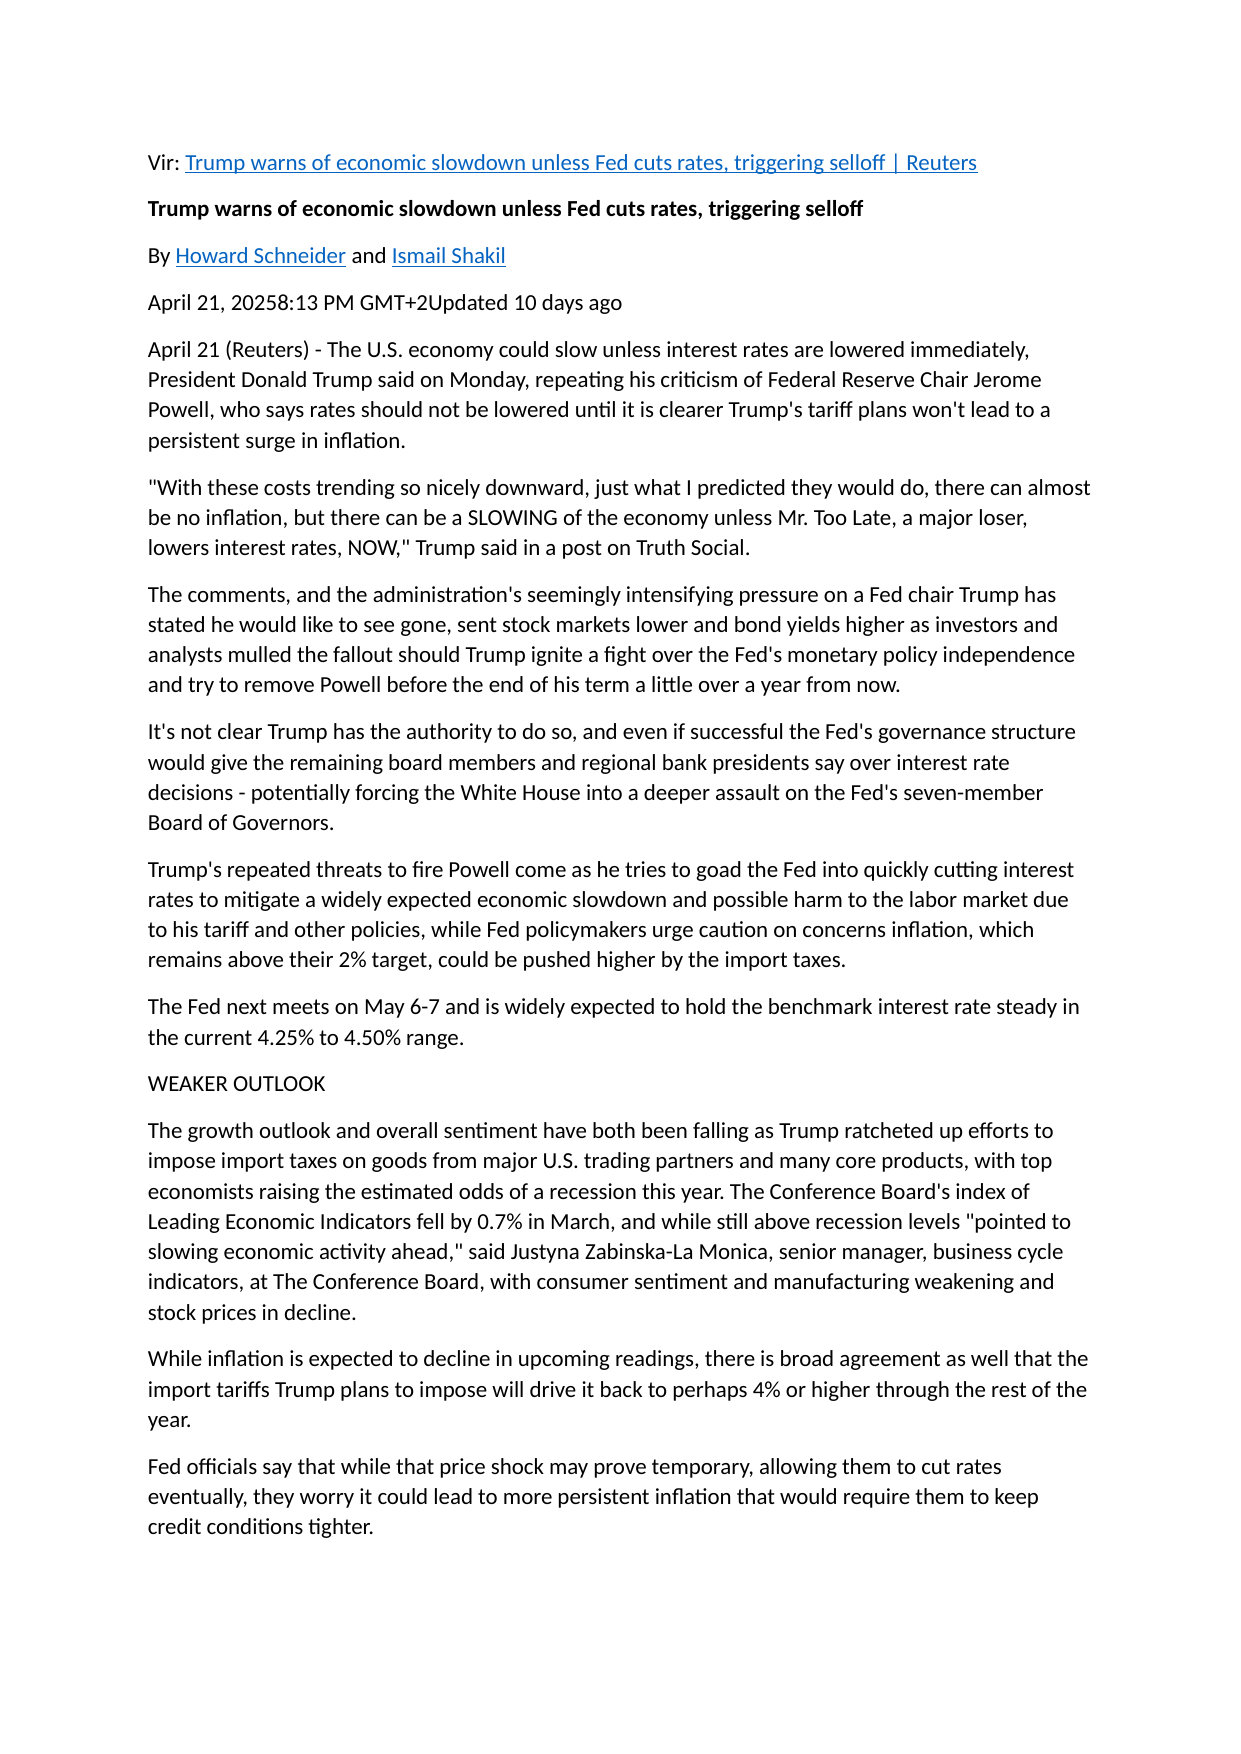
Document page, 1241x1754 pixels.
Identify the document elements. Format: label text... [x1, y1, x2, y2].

text It's not clear Trump has the authority to do so, and even if successful the Fed's governance structure would give the remaining board members and regional bank presidents say over interest rate decisions - potentially forcing the White House into a deeper assault on the Fed's seven-member Board of Governors. [148, 717, 1093, 836]
text Fed officials say that while that price shock may prove temporary, allowing them to cut rates eventually, they worry it could lead to more persistent inflation that would require them to keep credit conditions tighter. [148, 1452, 1093, 1540]
text Trump's repeated threats to fire Powell come as he tries to goad the Fed into quickly cutting interest rates to mitigate a widely expected economic slowdown and possible harm to the labor market due to his tariff and other policies, while Fed policymakers urge caution on concerns inflation, which remains above their 2% target, could be pushed higher by the import taxes. [148, 855, 1093, 973]
text Trump warns of economic slowdown unless Fed cuts rates, triggering selloff [148, 194, 1093, 222]
text April 21 (Reuters) - The U.S. economy could slow unless interest rates are lowered immediately, President Donald Trump said on Monday, repeating his criticism of Federal Reserve Chair Jerome Powell, who says rates should not be lowered until it is clearer Trump's tariff plans won't lead to a persistent surge in inflation. [148, 335, 1093, 454]
text WEAKER OUTLOOK [148, 1069, 1093, 1097]
text Vir: Trump warns of economic slowdown unless Fed cuts rates, triggering selloff | Reuters [148, 148, 1093, 176]
text "With these costs trending so nicely downward, just what I predicted they would do, there can almost be no inflation, but there can be a SLOWING of the economy unless Mr. Too Late, a major loser, lowers interest rates, NOW," Trump said in a post on Truth Social. [148, 473, 1093, 561]
text By Howard Schneider and Ismail Shakil [148, 241, 1093, 269]
text The comments, and the administration's seemingly intensifying pressure on a Fed chair Trump has stated he would like to see gone, sent stock markets lower and bond yields higher as investors and analysts mulled the fallout should Trump ignite a fight over the Fed's monetary policy independence and try to remove Powell before the end of his term a little over a year from now. [148, 580, 1093, 698]
text The Fed next meets on May 6-7 and is widely expected to hold the benchmark interest rate steady in the current 4.25% to 4.50% range. [148, 992, 1093, 1051]
text April 21, 20258:13 PM GMT+2Updated 10 days ago [148, 288, 1093, 316]
text While inflation is expected to decline in upcoming readings, there is broad agreement as well that the import tariffs Trump plans to impose will drive it back to perhaps 4% or higher through the rest of the year. [148, 1344, 1093, 1433]
text The growth outlook and overall sentiment have both been falling as Trump ratcheted up efforts to impose import taxes on goods from major U.S. trading partners and many core products, with top economists raising the estimated odds of a recession this year. The Conference Board's index of Leading Economic Indicators fell by 0.7% in March, and while still above recession levels "pointed to slowing economic activity ahead," said Justyna Zabinska-La Monica, senior manager, business cycle indicators, at The Conference Board, with consumer sentiment and manufacturing weakening and stock prices in decline. [148, 1116, 1093, 1326]
